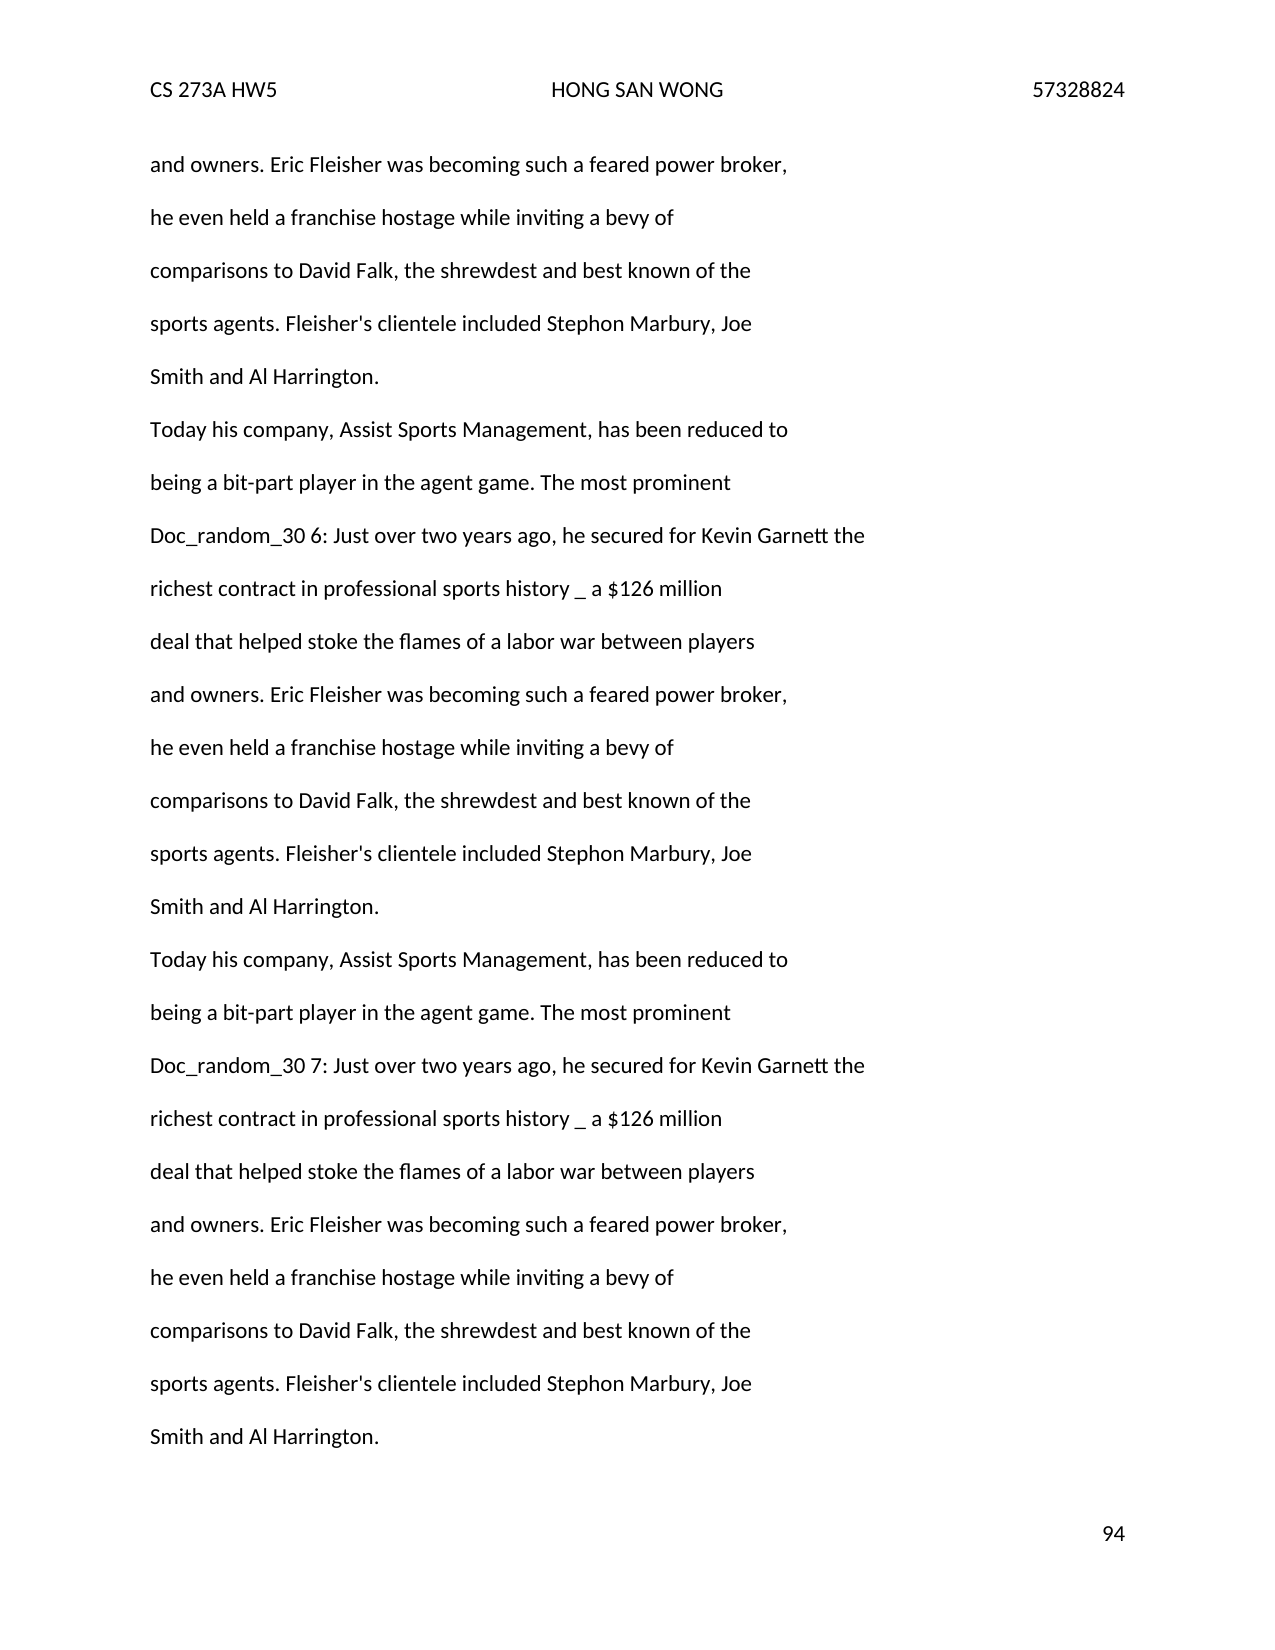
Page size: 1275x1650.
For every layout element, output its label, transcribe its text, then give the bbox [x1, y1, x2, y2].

text and owners. Eric Fleisher was becoming such a feared power broker, [150, 1210, 1125, 1238]
text he even held a franchise hostage while inviting a bevy of [150, 203, 1125, 231]
text richest contract in professional sports history _ a $126 million [150, 574, 1125, 602]
text Smith and Al Harrington. [150, 362, 1125, 390]
text sports agents. Fleisher's clientele included Stephon Marbury, Joe [150, 839, 1125, 867]
text Doc_random_30 6: Just over two years ago, he secured for Kevin Garnett the [150, 521, 1125, 549]
text and owners. Eric Fleisher was becoming such a feared power broker, [150, 150, 1125, 178]
text comparisons to David Falk, the shrewdest and best known of the [150, 786, 1125, 814]
text Smith and Al Harrington. [150, 892, 1125, 920]
text and owners. Eric Fleisher was becoming such a feared power broker, [150, 680, 1125, 708]
text being a bit-part player in the agent game. The most prominent [150, 998, 1125, 1026]
text sports agents. Fleisher's clientele included Stephon Marbury, Joe [150, 309, 1125, 337]
text being a bit-part player in the agent game. The most prominent [150, 468, 1125, 496]
text sports agents. Fleisher's clientele included Stephon Marbury, Joe [150, 1369, 1125, 1397]
text comparisons to David Falk, the shrewdest and best known of the [150, 1316, 1125, 1344]
text deal that helped stoke the flames of a labor war between players [150, 1157, 1125, 1185]
text comparisons to David Falk, the shrewdest and best known of the [150, 256, 1125, 284]
text richest contract in professional sports history _ a $126 million [150, 1104, 1125, 1132]
text Doc_random_30 7: Just over two years ago, he secured for Kevin Garnett the [150, 1051, 1125, 1079]
text Today his company, Assist Sports Management, has been reduced to [150, 415, 1125, 443]
text Smith and Al Harrington. [150, 1422, 1125, 1451]
text he even held a franchise hostage while inviting a bevy of [150, 733, 1125, 761]
text deal that helped stoke the flames of a labor war between players [150, 627, 1125, 655]
text he even held a franchise hostage while inviting a bevy of [150, 1263, 1125, 1291]
text Today his company, Assist Sports Management, has been reduced to [150, 945, 1125, 973]
